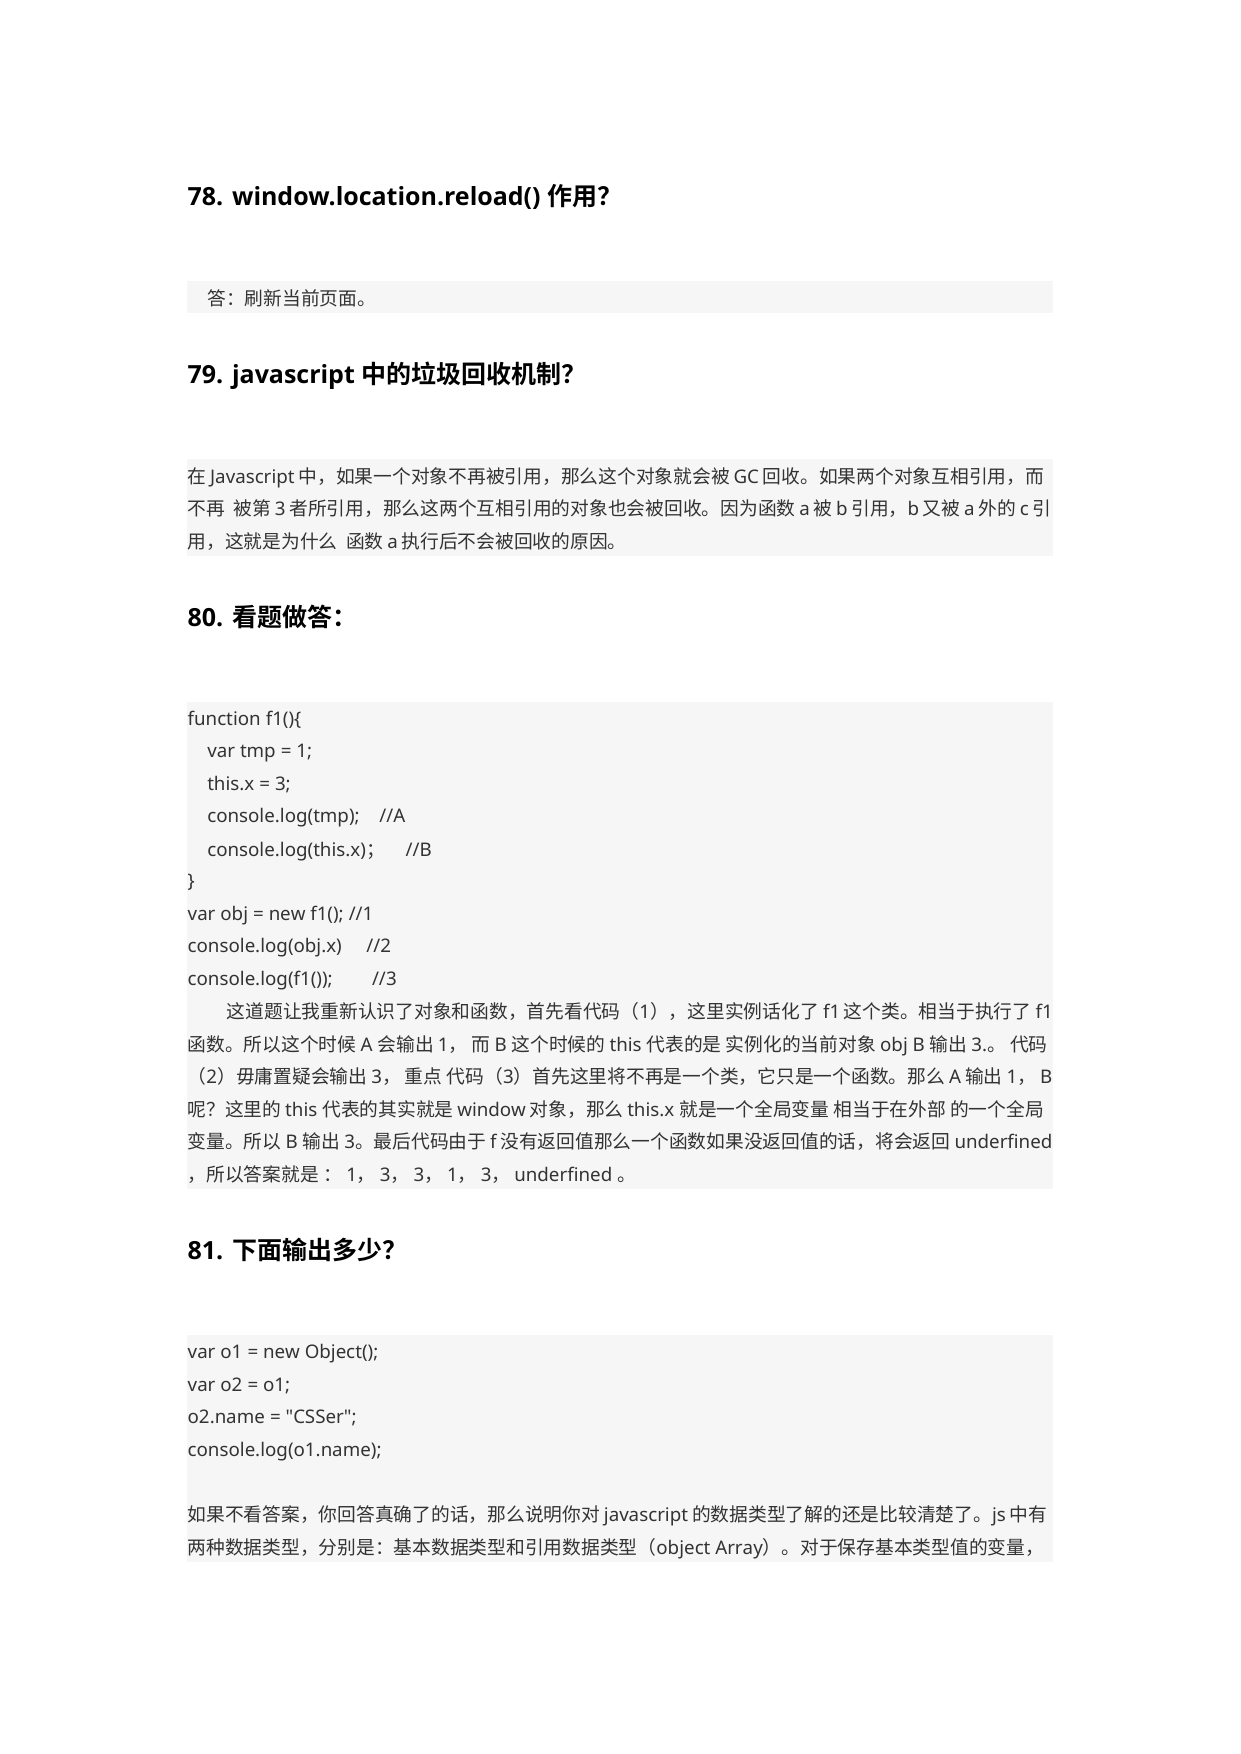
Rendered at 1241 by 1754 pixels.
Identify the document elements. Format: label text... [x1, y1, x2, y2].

text var o1 = new Object(); [187, 1335, 1053, 1367]
text 在Javascript中，如果一个对象不再被引用，那么这个对象就会被GC回收。如果两个对象互相引用，而不再 被第3者所引用，那么这两个互相引用的对象也会被回收。因为函数a被b引用，b又被a外的c引用，这就是为什么 函数a执行后不会被回收的原因。 [187, 459, 1053, 556]
text javascript 中的垃圾回收机制？ [187, 340, 1053, 405]
text function f1(){ [187, 702, 1053, 734]
text 答：刷新当前页面。 [187, 281, 1053, 313]
text 看题做答： [187, 583, 1053, 648]
text 下面输出多少？ [187, 1216, 1053, 1281]
text this.x = 3; [187, 767, 1053, 799]
text var obj = new f1(); //1 [187, 897, 1053, 929]
text o2.name = "CSSer"; [187, 1400, 1053, 1432]
text console.log(this.x)； //B [187, 832, 1053, 864]
text console.log(tmp); //A [187, 799, 1053, 832]
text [187, 1497, 1053, 1562]
text var o2 = o1; [187, 1367, 1053, 1400]
text var tmp = 1; [187, 734, 1053, 767]
text window.location.reload() 作用？ [187, 162, 1053, 227]
text 这道题让我重新认识了对象和函数，首先看代码（1），这里实例话化了 f1这个类。相当于执行了 f1函数。所以这个时候 A 会输出 1， 而 B 这个时候的 this 代表的是 实例化的当前对象 obj B 输出 3.。 代码（2）毋庸置疑会输出 3， 重点 代码（3）首先这里将不再是一个类，它只是一个函数。那么 A输出 1， B呢？这里的this 代表的其实就是window对象，那么this.x 就是一个全局变量 相当于在外部 的一个全局变量。所以 B 输出 3。最后代码由于f没有返回值那么一个函数如果没返回值的话，将会返回 underfined ，所以答案就是 ： 1， 3， 3， 1， 3， underfined 。 [187, 994, 1053, 1189]
text } [187, 864, 1053, 897]
text console.log(f1()); //3 [187, 962, 1053, 994]
text console.log(o1.name); [187, 1432, 1053, 1465]
text console.log(obj.x) //2 [187, 929, 1053, 962]
